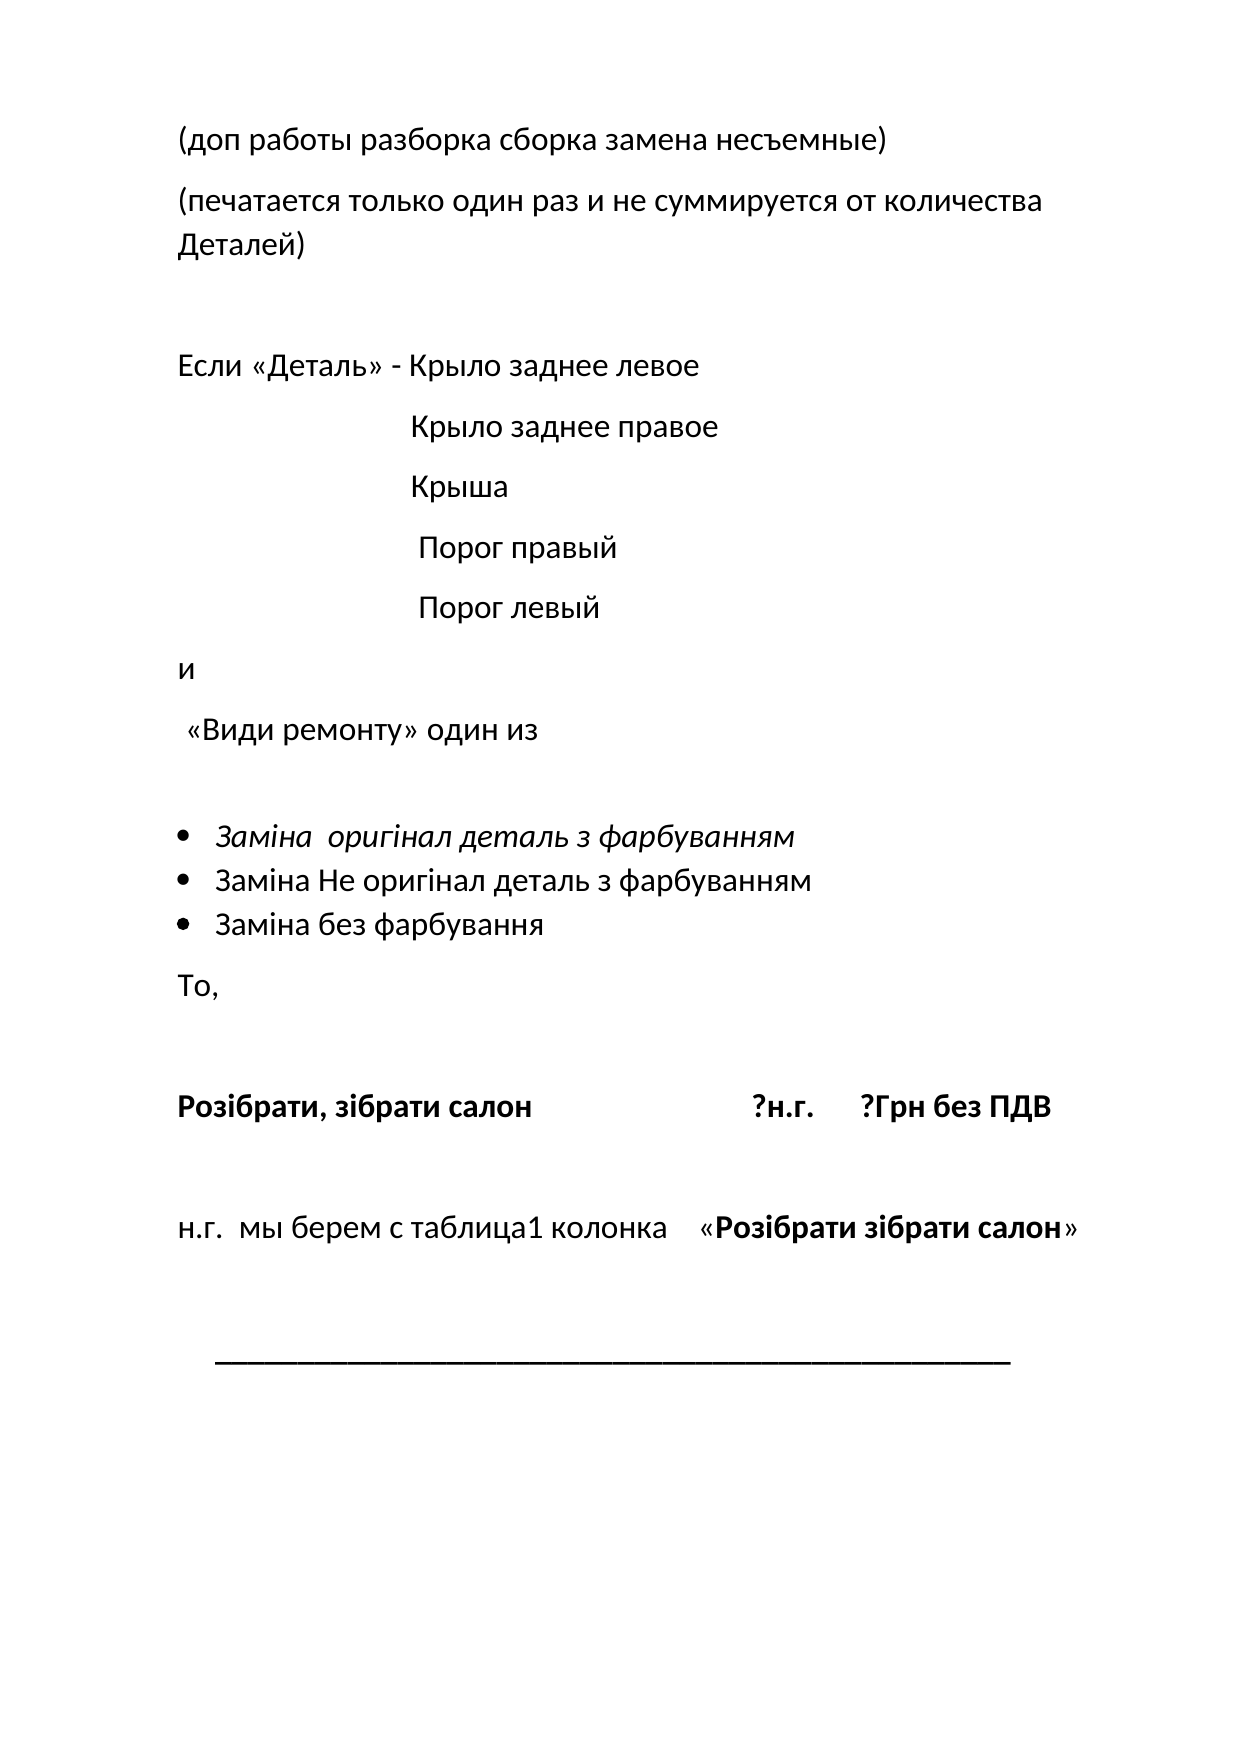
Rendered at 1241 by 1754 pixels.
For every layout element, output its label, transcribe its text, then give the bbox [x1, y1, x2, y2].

text и [177, 647, 1152, 688]
list Заміна Не оригінал деталь з фарбуванням [177, 859, 1152, 900]
text Порог правый [177, 526, 1152, 567]
text (печатается только один раз и не суммируется от количества Деталей) [177, 179, 1152, 263]
text н.г. мы берем с таблица1 колонка «Розібрати зібрати салон» [177, 1206, 1152, 1247]
text Порог левый [177, 586, 1152, 627]
text Крыша [177, 465, 1152, 506]
list ________________________________________________ [215, 1327, 1152, 1368]
text Если «Деталь» - Крыло заднее левое [177, 344, 1152, 385]
list Заміна без фарбування [177, 903, 1152, 944]
list Заміна оригінал деталь з фарбуванням [177, 815, 1152, 856]
text (доп работы разборка сборка замена несъемные) [177, 118, 1152, 159]
text «Види ремонту» один из [177, 708, 1152, 748]
text Розібрати, зібрати салон ?н.г. ?Грн без ПДВ [177, 1085, 1152, 1126]
text Крыло заднее правое [177, 404, 1152, 445]
text То, [177, 964, 1152, 1004]
